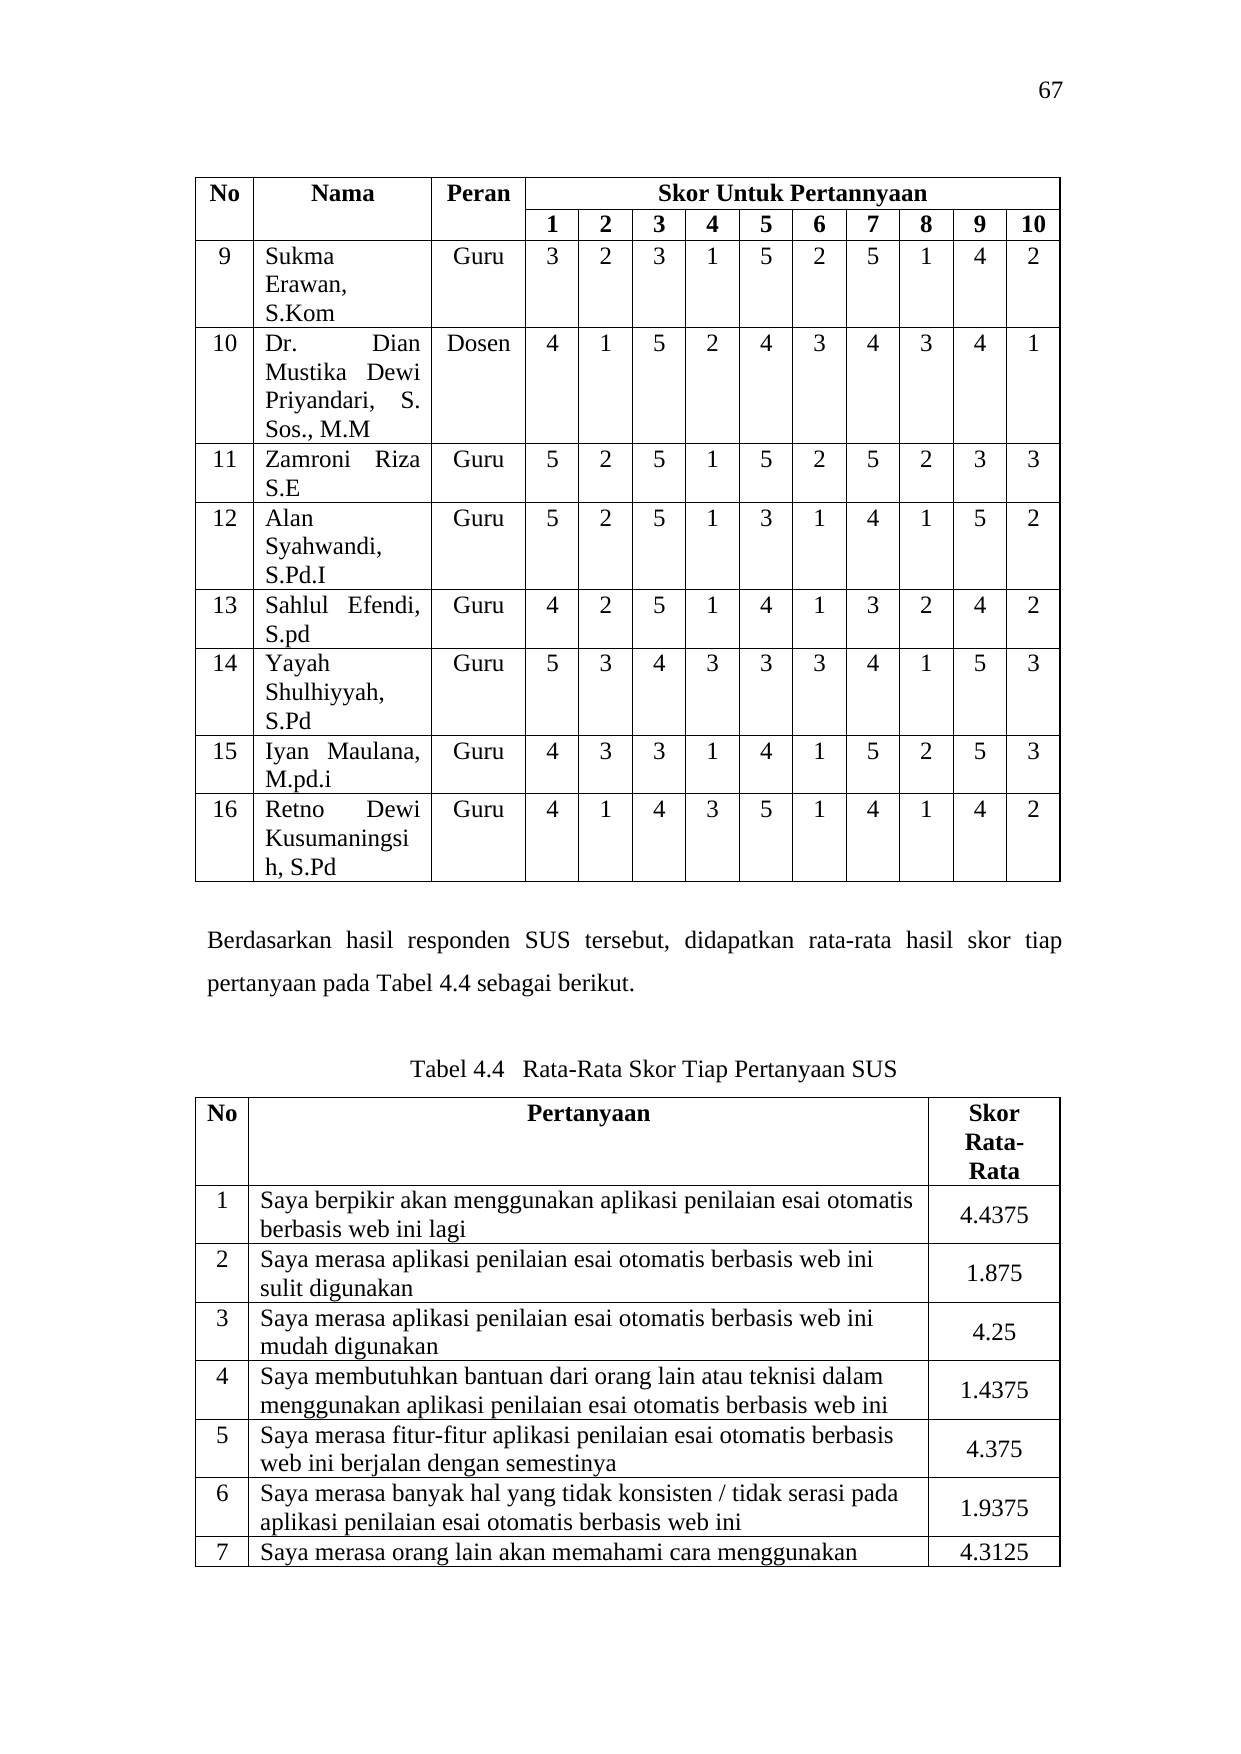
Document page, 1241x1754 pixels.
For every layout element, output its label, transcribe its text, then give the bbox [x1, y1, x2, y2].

table_cell 2 [579, 241, 632, 327]
table_cell 2 [1007, 241, 1059, 327]
table_cell 1.9375 [929, 1478, 1059, 1536]
table_cell 1 [579, 328, 632, 443]
table_cell 10 [1007, 210, 1059, 240]
table_cell 8 [900, 210, 953, 240]
table_cell Iyan Maulana, M.pd.i [254, 736, 431, 793]
table_cell 1 [900, 241, 953, 327]
table_cell 1.875 [929, 1244, 1059, 1302]
table_cell 16 [196, 794, 253, 881]
table_cell 4.375 [929, 1420, 1059, 1477]
table_cell 2 [1007, 794, 1059, 881]
table_cell Yayah Shulhiyyah, S.Pd [254, 649, 431, 735]
table_cell 5 [633, 328, 685, 443]
table_cell 2 [793, 241, 846, 327]
table_cell 6 [793, 210, 846, 240]
table_header Peran [432, 178, 525, 240]
table_cell 3 [686, 794, 739, 881]
table_header Pertanyaan [249, 1098, 928, 1184]
table_cell 4 [526, 794, 578, 881]
table_cell 3 [686, 649, 739, 735]
table_cell Sahlul Efendi, S.pd [254, 590, 431, 647]
table_cell 1 [900, 794, 953, 881]
table_cell Zamroni Riza S.E [254, 444, 431, 502]
table_cell 1 [196, 1186, 248, 1243]
table_cell 4.3125 [929, 1537, 1059, 1566]
table_header No [196, 1098, 248, 1184]
table_cell Saya berpikir akan menggunakan aplikasi penilaian esai otomatis berbasis web ini lagi [249, 1186, 928, 1243]
table_cell 3 [1007, 736, 1059, 793]
table_cell 3 [900, 328, 953, 443]
table_cell 3 [1007, 444, 1059, 502]
table_cell 3 [793, 649, 846, 735]
table_cell 14 [196, 649, 253, 735]
table_cell 5 [740, 794, 792, 881]
table_cell 1 [793, 794, 846, 881]
table_cell 1 [900, 649, 953, 735]
table_cell 3 [1007, 649, 1059, 735]
table_cell 4 [954, 328, 1006, 443]
table_cell 2 [900, 444, 953, 502]
table_cell 5 [847, 736, 899, 793]
table_cell 1 [686, 444, 739, 502]
table_cell 4 [847, 503, 899, 589]
table_cell 2 [793, 444, 846, 502]
table_cell 4 [954, 794, 1006, 881]
table_cell 5 [847, 241, 899, 327]
table_cell Guru [432, 444, 525, 502]
table_cell 4.25 [929, 1303, 1059, 1360]
table_cell Sukma Erawan, S.Kom [254, 241, 431, 327]
table_header Skor Untuk Pertannyaan [526, 178, 1059, 208]
table_cell 3 [526, 241, 578, 327]
table_cell 4 [526, 590, 578, 647]
table_cell 7 [847, 210, 899, 240]
table_cell 2 [1007, 590, 1059, 647]
table_cell 5 [740, 210, 792, 240]
table_cell Saya membutuhkan bantuan dari orang lain atau teknisi dalam menggunakan aplikasi penilaian esai otomatis berbasis web ini [249, 1361, 928, 1419]
table_cell 7 [196, 1537, 248, 1566]
table_cell 4 [633, 649, 685, 735]
table_cell 4 [526, 736, 578, 793]
table_cell 4 [954, 590, 1006, 647]
table_header No [196, 178, 253, 240]
table_cell 1 [686, 241, 739, 327]
table_cell 2 [900, 736, 953, 793]
table_cell 2 [196, 1244, 248, 1302]
table_cell 1 [526, 210, 578, 240]
table_cell 1.4375 [929, 1361, 1059, 1419]
table_header Nama [254, 178, 431, 240]
table_cell 5 [740, 241, 792, 327]
table_cell Guru [432, 590, 525, 647]
table_cell 3 [740, 503, 792, 589]
table_cell 3 [954, 444, 1006, 502]
table_cell 3 [740, 649, 792, 735]
table_cell 4 [740, 590, 792, 647]
table_cell 4 [954, 241, 1006, 327]
table_cell 4 [740, 328, 792, 443]
table_cell 2 [579, 444, 632, 502]
table_cell 1 [686, 736, 739, 793]
table_cell 5 [633, 444, 685, 502]
table_cell 3 [633, 241, 685, 327]
table_cell 5 [196, 1420, 248, 1477]
table_cell 4 [847, 649, 899, 735]
table_cell Dr. Dian Mustika Dewi Priyandari, S. Sos., M.M [254, 328, 431, 443]
text Rata-Rata Skor Tiap Pertanyaan SUS [244, 1054, 1063, 1083]
table_cell 4 [633, 794, 685, 881]
table_cell 3 [579, 649, 632, 735]
table_cell 1 [579, 794, 632, 881]
table_cell 3 [196, 1303, 248, 1360]
table_cell 1 [686, 503, 739, 589]
table_header Skor Rata-Rata [929, 1098, 1059, 1184]
table_cell 5 [526, 649, 578, 735]
table_cell Dosen [432, 328, 525, 443]
table_cell Saya merasa aplikasi penilaian esai otomatis berbasis web ini sulit digunakan [249, 1244, 928, 1302]
table_cell 1 [793, 503, 846, 589]
table_cell 2 [1007, 503, 1059, 589]
table_cell 4 [526, 328, 578, 443]
table_cell 1 [793, 736, 846, 793]
table_cell 2 [579, 590, 632, 647]
table_cell 9 [196, 241, 253, 327]
table_cell 4 [847, 328, 899, 443]
table_cell 1 [793, 590, 846, 647]
table_cell 2 [686, 328, 739, 443]
table_cell Guru [432, 241, 525, 327]
table_cell 2 [900, 590, 953, 647]
table_cell 5 [633, 590, 685, 647]
table_cell 10 [196, 328, 253, 443]
table_cell 4 [740, 736, 792, 793]
table_cell Guru [432, 503, 525, 589]
table_cell Alan Syahwandi, S.Pd.I [254, 503, 431, 589]
table_cell 5 [847, 444, 899, 502]
table_cell Guru [432, 649, 525, 735]
table_cell 4.4375 [929, 1186, 1059, 1243]
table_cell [249, 1537, 928, 1566]
table_cell 13 [196, 590, 253, 647]
table_cell 3 [579, 736, 632, 793]
table_cell 1 [686, 590, 739, 647]
table_cell 4 [847, 794, 899, 881]
table_cell Guru [432, 736, 525, 793]
table_cell 1 [900, 503, 953, 589]
table_cell 4 [196, 1361, 248, 1419]
table_cell 6 [196, 1478, 248, 1536]
table_cell 3 [847, 590, 899, 647]
table_cell 5 [633, 503, 685, 589]
table_cell 3 [633, 736, 685, 793]
table_cell 5 [954, 736, 1006, 793]
table_cell 15 [196, 736, 253, 793]
table_cell 3 [793, 328, 846, 443]
table_cell 5 [954, 503, 1006, 589]
table_cell 12 [196, 503, 253, 589]
table_cell 1 [1007, 328, 1059, 443]
table_cell 5 [526, 503, 578, 589]
table_cell Saya merasa banyak hal yang tidak konsisten / tidak serasi pada aplikasi penilaian esai otomatis berbasis web ini [249, 1478, 928, 1536]
table_cell 5 [526, 444, 578, 502]
table_cell Retno Dewi Kusumaningsih, S.Pd [254, 794, 431, 881]
table_cell Saya merasa fitur-fitur aplikasi penilaian esai otomatis berbasis web ini berjalan dengan semestinya [249, 1420, 928, 1477]
table_cell 3 [633, 210, 685, 240]
table_cell 4 [686, 210, 739, 240]
table_cell 2 [579, 210, 632, 240]
table_cell 2 [579, 503, 632, 589]
table_cell Saya merasa aplikasi penilaian esai otomatis berbasis web ini mudah digunakan [249, 1303, 928, 1360]
text Berdasarkan hasil responden SUS tersebut, didapatkan rata-rata hasil skor tiap pertanyaan pada Tabel 4.4 sebagai berikut. [207, 925, 1063, 997]
table_cell 5 [740, 444, 792, 502]
table_cell 5 [954, 649, 1006, 735]
table_cell Guru [432, 794, 525, 881]
table_cell 9 [954, 210, 1006, 240]
table_cell 11 [196, 444, 253, 502]
